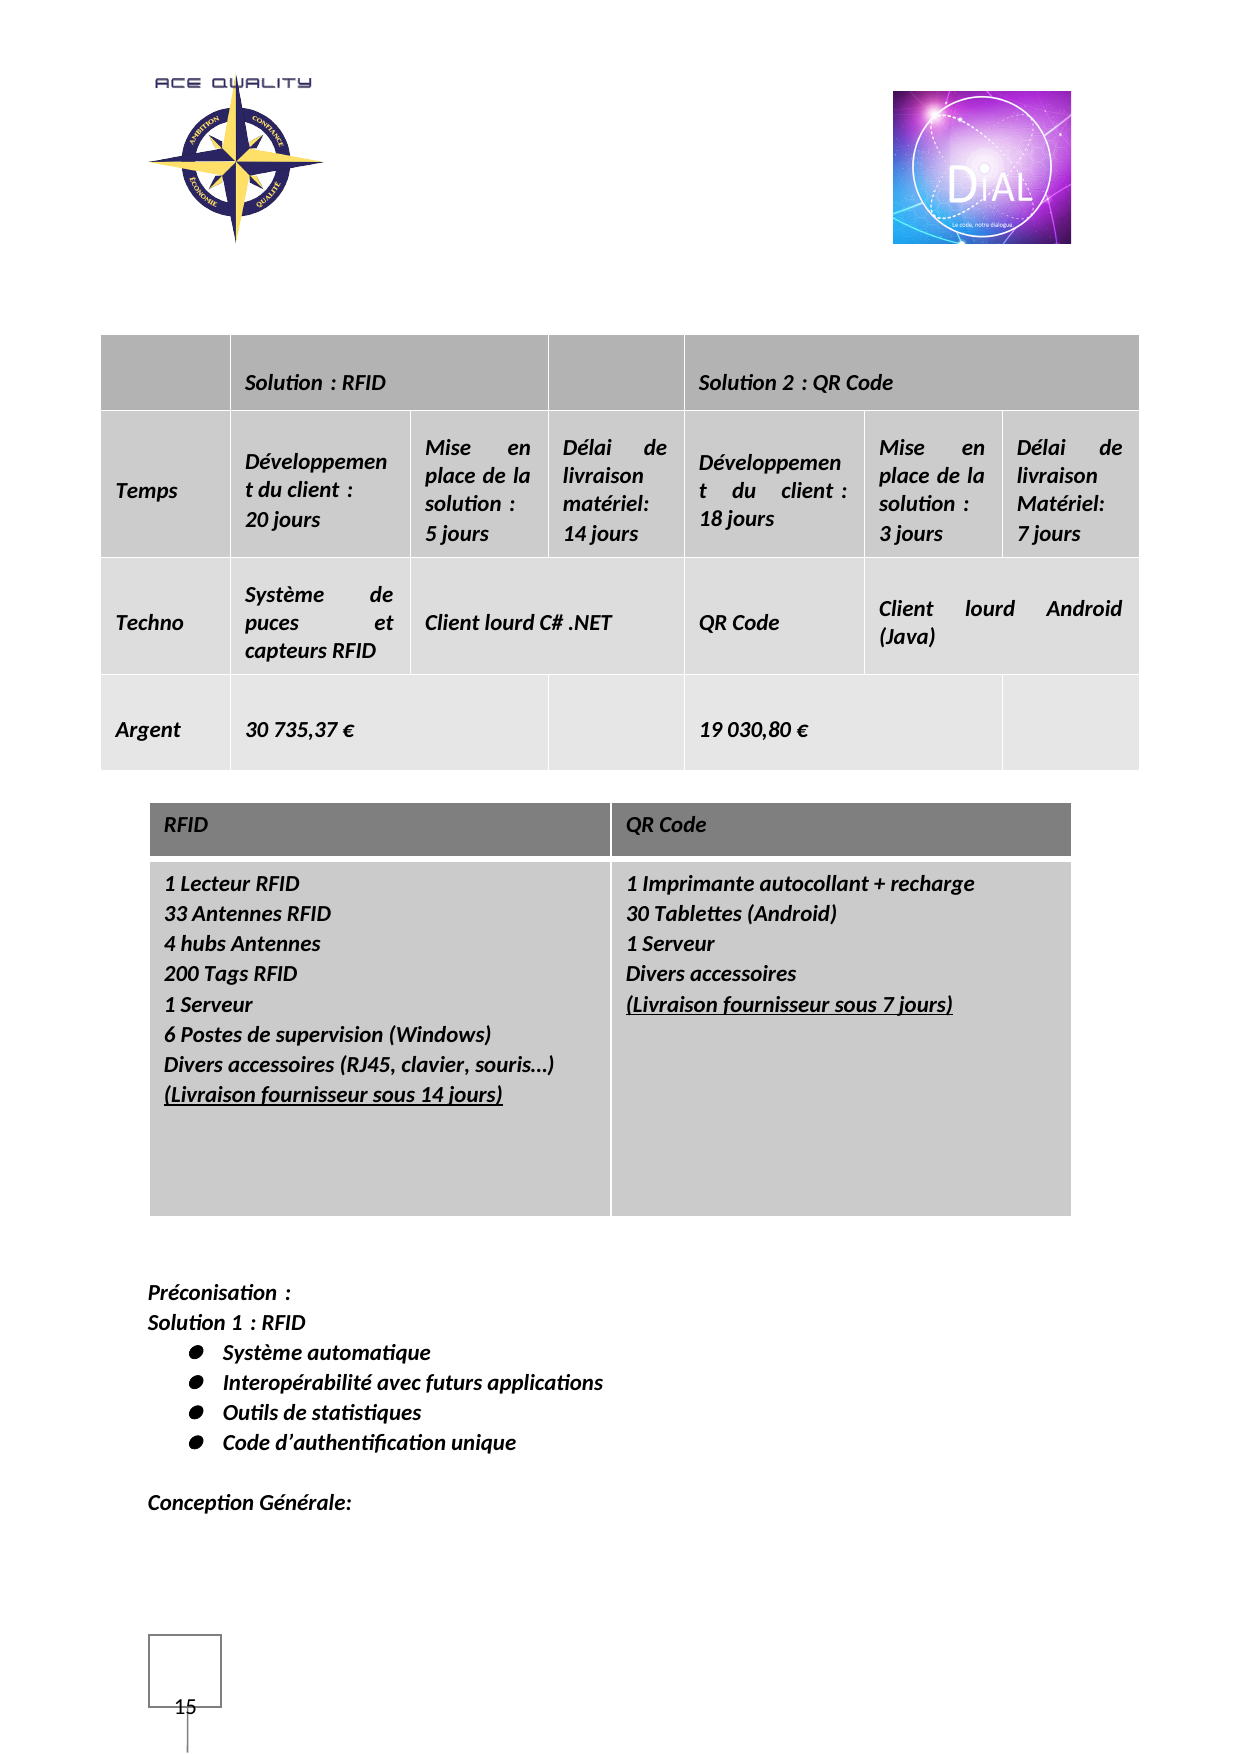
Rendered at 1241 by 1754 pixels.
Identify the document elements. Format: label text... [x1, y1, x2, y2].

picture [893, 91, 1072, 244]
list Interopérabilité avec futurs applications [185, 1368, 1093, 1396]
text Conception Générale: [148, 1488, 1093, 1517]
table_cell Argent [101, 675, 230, 770]
table_cell Client lourd C# .NET [411, 558, 684, 674]
table_cell Mise en place de la solution : 3 jours [865, 411, 1002, 557]
text Préconisation : [148, 1278, 1093, 1306]
table_cell [1003, 675, 1139, 770]
table_cell 1 Imprimante autocollant + recharge 30 Tablettes (Android) 1 Serveur Divers accessoires (Livraison fournisseur sous 7 jours) [612, 862, 1071, 1216]
list Système automatique [185, 1338, 1093, 1366]
list Code d’authentification unique [185, 1428, 1093, 1456]
table_header RFID [150, 803, 610, 856]
table_header Solution : RFID [231, 335, 548, 410]
table_cell 1 Lecteur RFID 33 Antennes RFID 4 hubs Antennes 200 Tags RFID 1 Serveur 6 Postes de supervision (Windows) Divers accessoires (RJ45, clavier, souris…) (Livraison fournisseur sous 14 jours) [150, 862, 610, 1216]
table_header [549, 335, 684, 410]
table_cell Mise en place de la solution : 5 jours [411, 411, 548, 557]
table_cell Système de puces et capteurs RFID [231, 558, 410, 674]
table_cell Développement du client : 18 jours [685, 411, 864, 557]
table_cell Délai de livraison matériel: 14 jours [549, 411, 684, 557]
table_cell 19 030,80 € [685, 675, 1002, 770]
table_cell Temps [101, 411, 230, 557]
table_header Solution 2 : QR Code [685, 335, 1139, 410]
table_header [101, 335, 230, 410]
table_cell Techno [101, 558, 230, 674]
table_header QR Code [612, 803, 1071, 856]
picture [147, 73, 324, 244]
list Outils de statistiques [185, 1398, 1093, 1426]
text Solution 1 : RFID [148, 1308, 1093, 1336]
table_cell Client lourd Android (Java) [865, 558, 1139, 674]
table_cell [549, 675, 684, 770]
table_cell QR Code [685, 558, 864, 674]
table_cell Délai de livraison Matériel: 7 jours [1003, 411, 1139, 557]
table_cell Développement du client : 20 jours [231, 411, 410, 557]
table_cell 30 735,37 € [231, 675, 548, 770]
